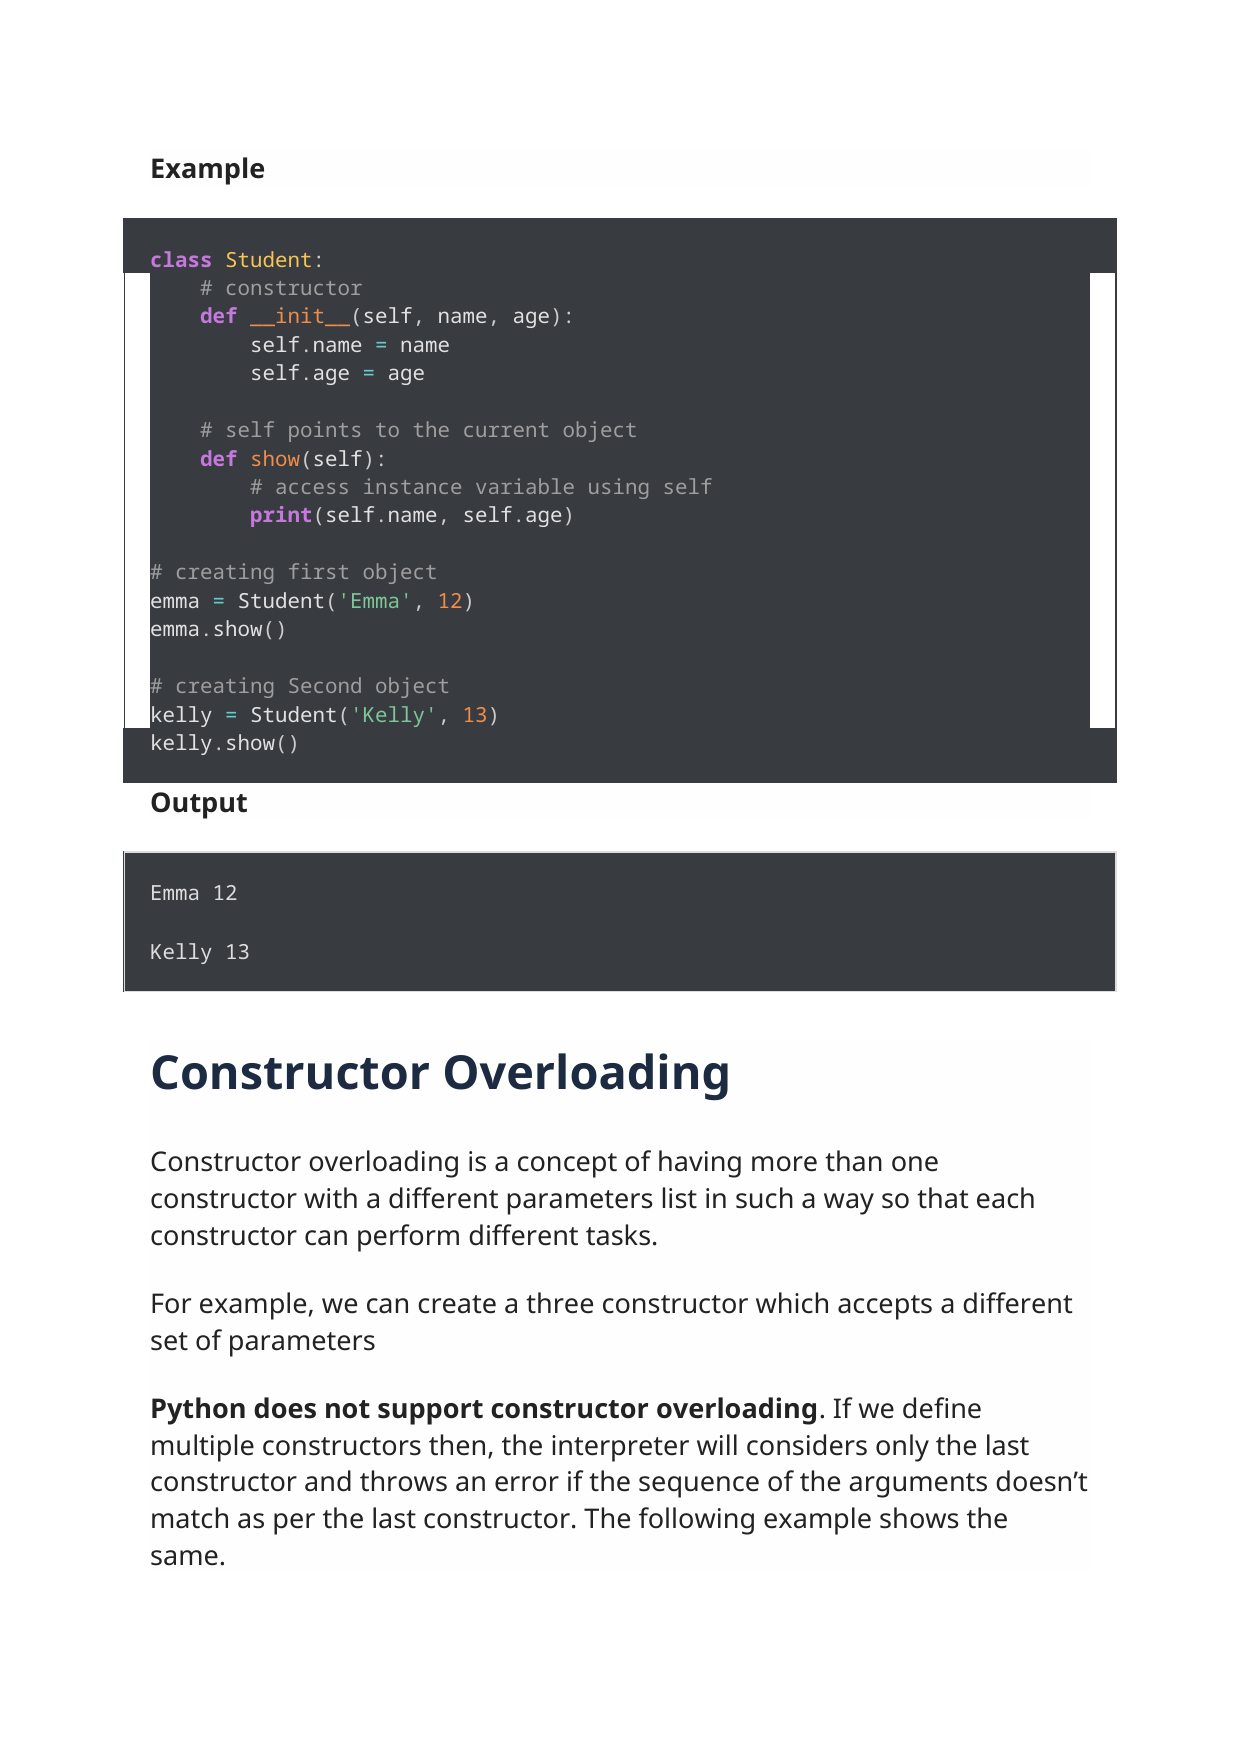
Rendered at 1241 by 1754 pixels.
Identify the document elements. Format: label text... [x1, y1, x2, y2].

text kelly.show() [125, 702, 1115, 782]
text class Student: [125, 220, 1115, 273]
text For example, we can create a three constructor which accepts a different set of parameters [150, 1284, 1090, 1358]
text # creating Second object [150, 671, 1090, 700]
text print(self.name, self.age) [150, 501, 1090, 529]
text # constructor [150, 273, 1090, 302]
text self.name = name [150, 330, 1090, 358]
text Python does not support constructor overloading. If we define multiple constructors then, the interpreter will considers only the last constructor and throws an error if the sequence of the arguments doesn’t match as per the last constructor. The following example shows the same. [150, 1389, 1090, 1573]
text self.age = age [150, 358, 1090, 387]
text Kelly 13 [125, 911, 1115, 991]
text Constructor overloading is a concept of having more than one constructor with a different parameters list in such a way so that each constructor can perform different tasks. [150, 1142, 1090, 1253]
text def __init__(self, name, age): [150, 302, 1090, 330]
text # creating first object [150, 557, 1090, 586]
text emma = Student('Emma', 12) [150, 586, 1090, 614]
text emma.show() [150, 614, 1090, 643]
text # access instance variable using self [150, 472, 1090, 501]
text Example [150, 150, 1090, 187]
text def show(self): [150, 444, 1090, 472]
text Constructor Overloading [150, 1039, 1090, 1103]
text # self points to the current object [150, 415, 1090, 444]
text Output [150, 783, 1090, 820]
text Emma 12 [125, 853, 1115, 906]
